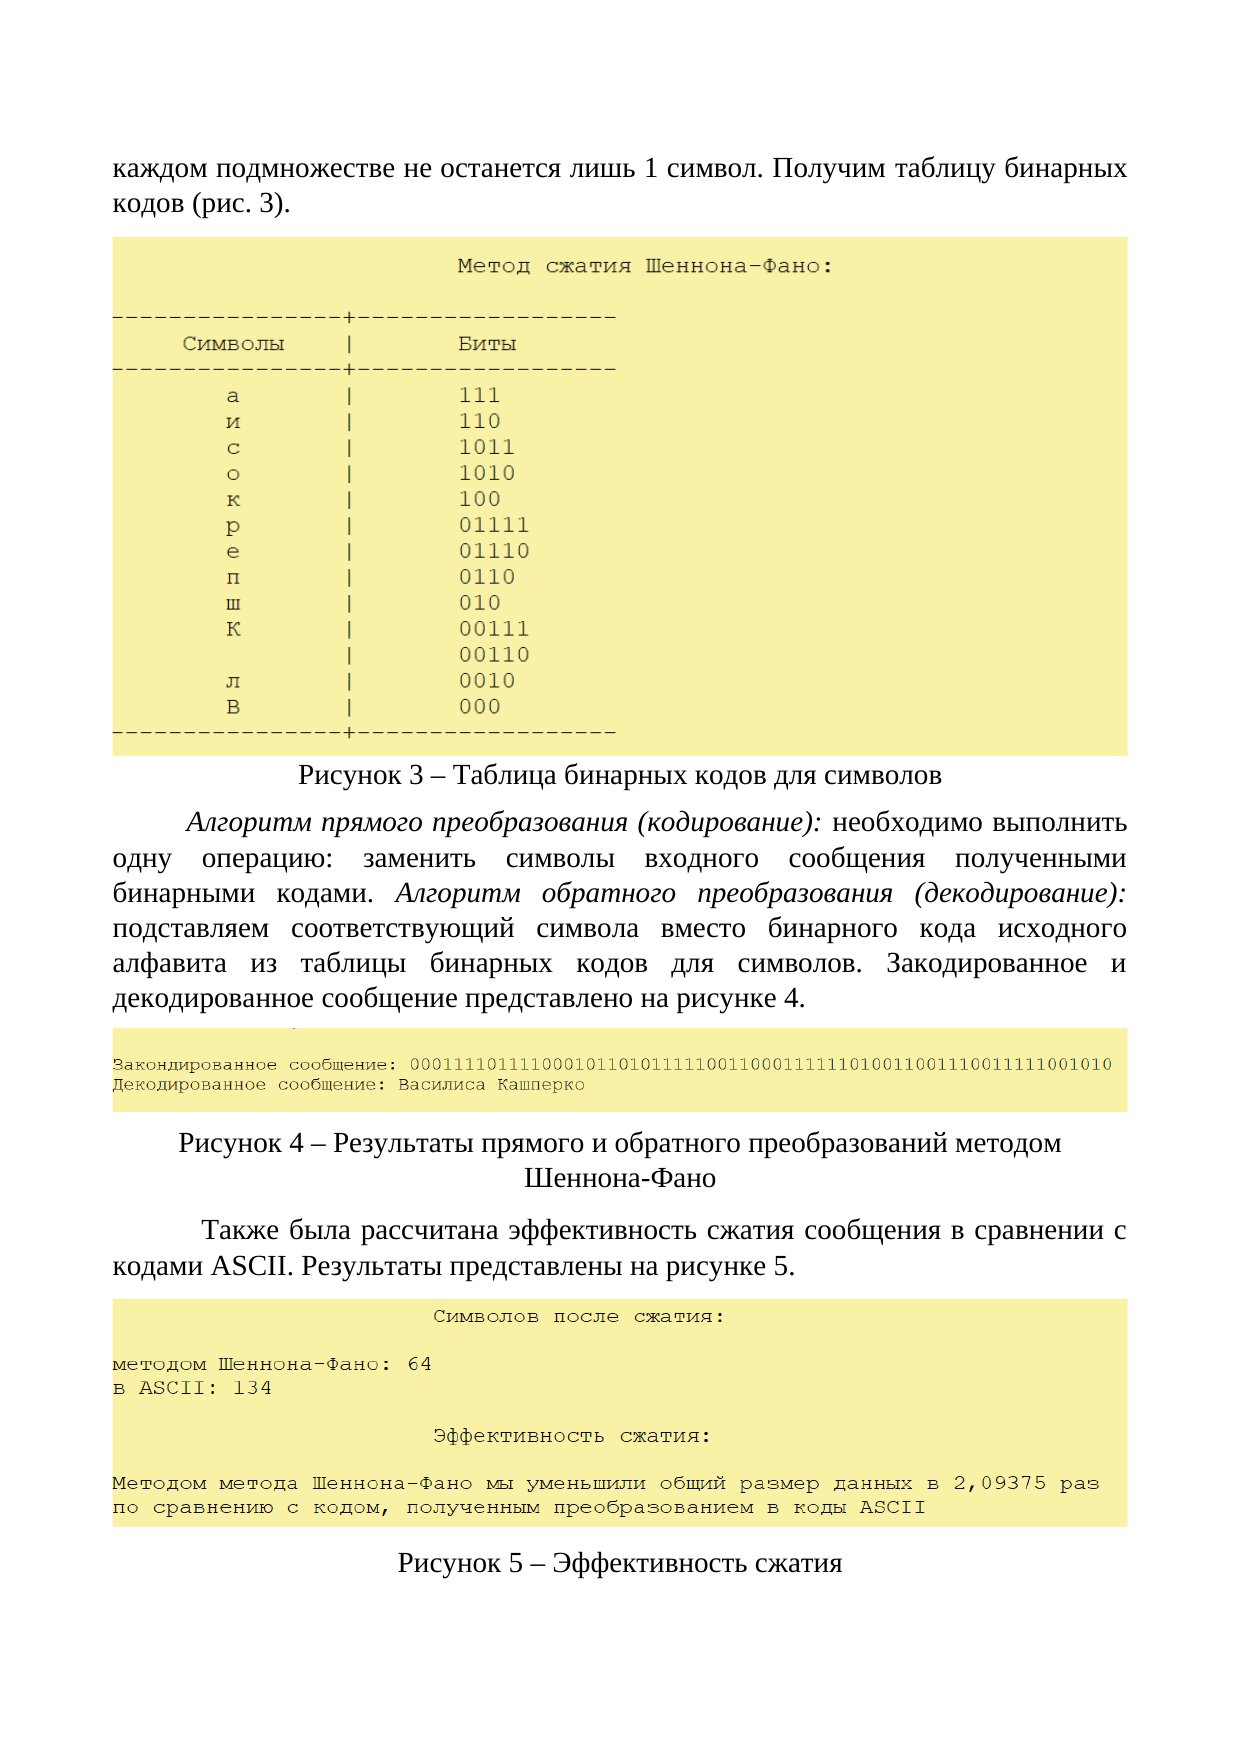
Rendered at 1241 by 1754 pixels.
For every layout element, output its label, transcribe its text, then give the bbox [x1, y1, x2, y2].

text Шеннона-Фано [112, 1161, 1128, 1194]
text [112, 150, 1128, 219]
text Также была рассчитана эффективность сжатия сообщения в сравнении с кодами ASCII. Результаты представлены на рисунке 5. [112, 1212, 1128, 1281]
text Рисунок 3 – Таблица бинарных кодов для символов [112, 757, 1128, 790]
text Рисунок 4 – Результаты прямого и обратного преобразований методом [112, 1125, 1128, 1159]
picture [112, 1028, 1128, 1112]
picture [112, 237, 1128, 756]
text Алгоритм прямого преобразования (кодирование): необходимо выполнить одну операцию: заменить символы входного сообщения полученными бинарными кодами. Алгоритм обратного преобразования (декодирование): подставляем соответствующий символа вместо бинарного кода исходного алфавита из таблицы бинарных кодов для символов. Закодированное и декодированное сообщение представлено на рисунке 4. [112, 804, 1128, 1014]
text Рисунок 5 – Эффективность сжатия [112, 1545, 1128, 1579]
picture [112, 1299, 1128, 1527]
